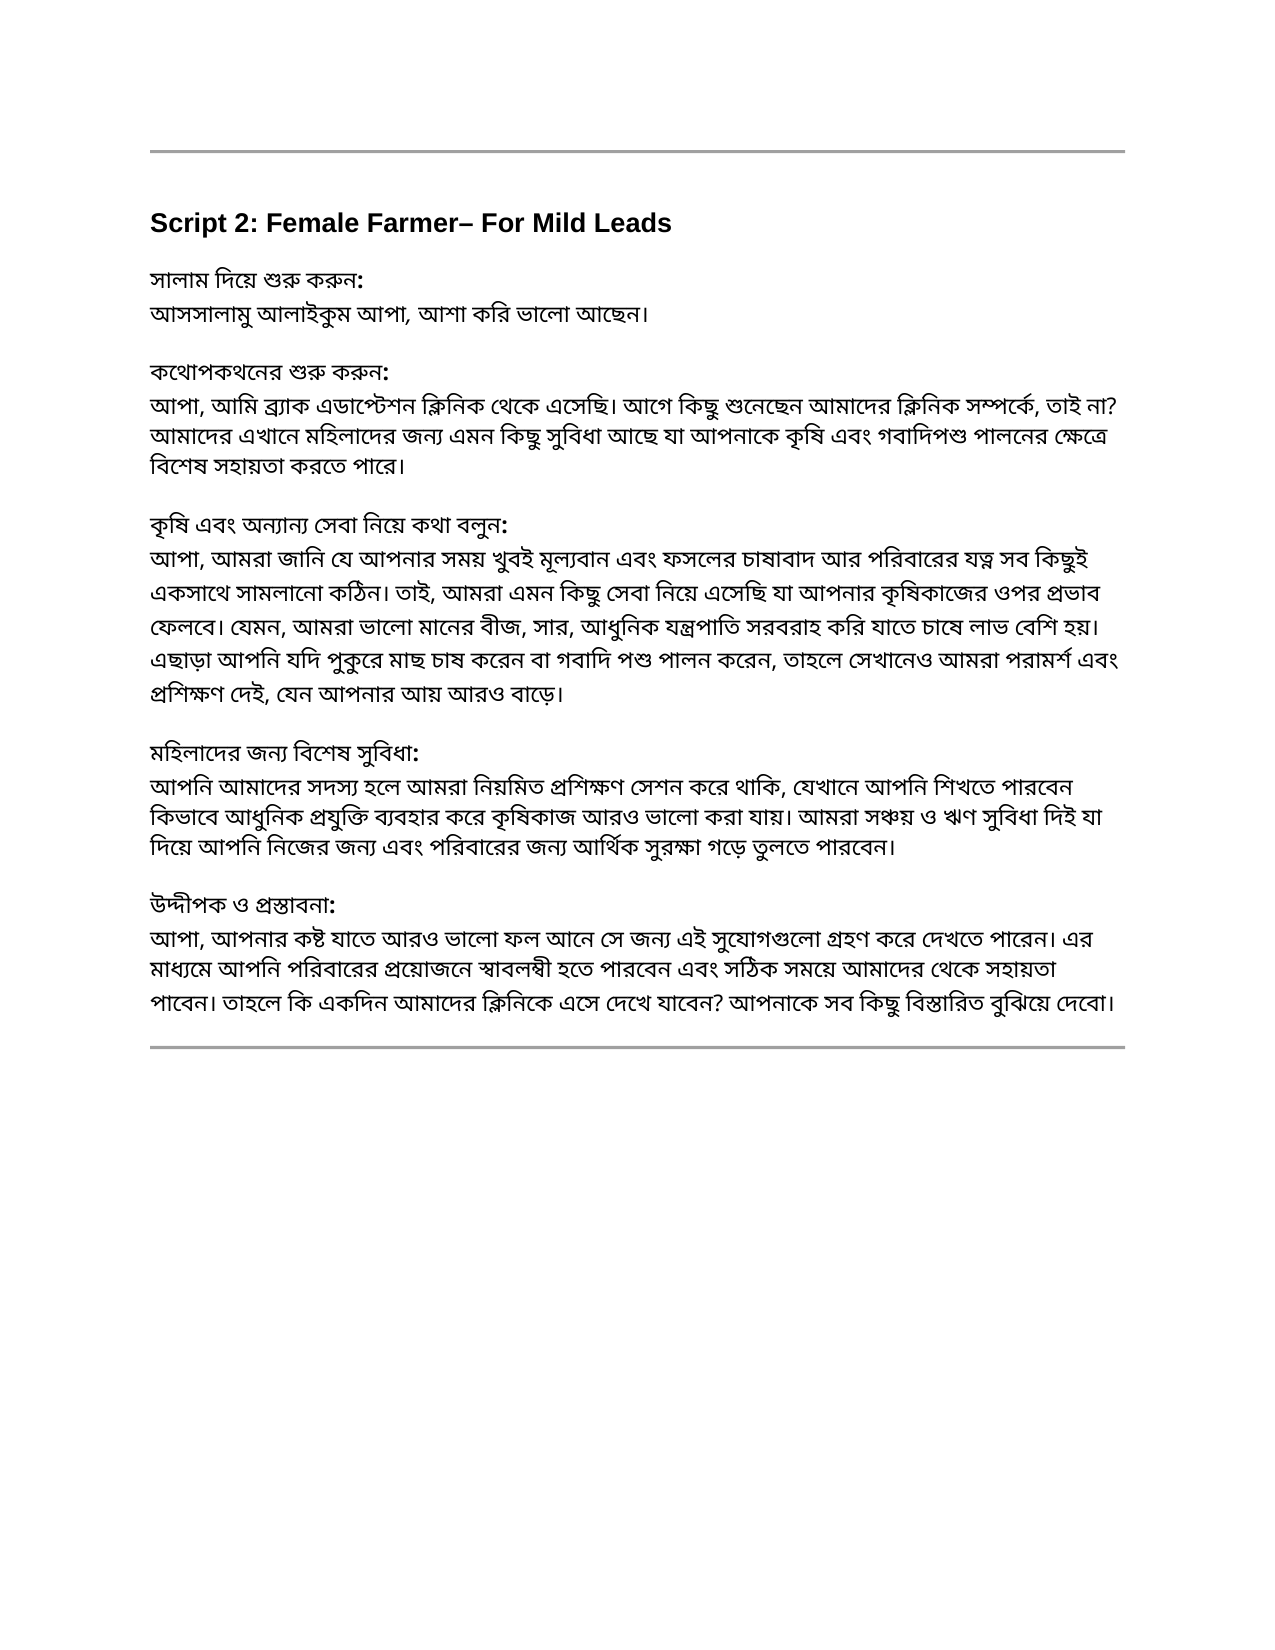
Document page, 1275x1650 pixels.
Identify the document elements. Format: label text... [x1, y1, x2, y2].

text কৃষি এবং অন্যান্য সেবা নিয়ে কথা বলুন: আপা, আমরা জানি যে আপনার সময় খুবই মূল্যবান এবং ফসলের চাষাবাদ আর পরিবারের যত্ন সব কিছুই একসাথে সামলানো কঠিন। তাই, আমরা এমন কিছু সেবা নিয়ে এসেছি যা আপনার কৃষিকাজের ওপর প্রভাব ফেলবে। যেমন, আমরা ভালো মানের বীজ, সার, আধুনিক যন্ত্রপাতি সরবরাহ করি যাতে চাষে লাভ বেশি হয়। এছাড়া আপনি যদি পুকুরে মাছ চাষ করেন বা গবাদি পশু পালন করেন, তাহলে সেখানেও আমরা পরামর্শ এবং প্রশিক্ষণ দেই, যেন আপনার আয় আরও বাড়ে। [150, 509, 1125, 712]
subtitle Script 2: Female Farmer– For Mild Leads [150, 207, 1125, 239]
text উদ্দীপক ও প্রস্তাবনা: আপা, আপনার কষ্ট যাতে আরও ভালো ফল আনে সে জন্য এই সুযোগগুলো গ্রহণ করে দেখতে পারেন। এর মাধ্যমে আপনি পরিবারের প্রয়োজনে স্বাবলম্বী হতে পারবেন এবং সঠিক সময়ে আমাদের থেকে সহায়তা পাবেন। তাহলে কি একদিন আমাদের ক্লিনিকে এসে দেখে যাবেন? আপনাকে সব কিছু বিস্তারিত বুঝিয়ে দেবো। [150, 889, 1125, 1021]
text সালাম দিয়ে শুরু করুন: আসসালামু আলাইকুম আপা, আশা করি ভালো আছেন। [150, 264, 1125, 331]
text মহিলাদের জন্য বিশেষ সুবিধা: আপনি আমাদের সদস্য হলে আমরা নিয়মিত প্রশিক্ষণ সেশন করে থাকি, যেখানে আপনি শিখতে পারবেন কিভাবে আধুনিক প্রযুক্তি ব্যবহার করে কৃষিকাজ আরও ভালো করা যায়। আমরা সঞ্চয় ও ঋণ সুবিধা দিই যা দিয়ে আপনি নিজের জন্য এবং পরিবারের জন্য আর্থিক সুরক্ষা গড়ে তুলতে পারবেন। [150, 737, 1125, 864]
text কথোপকথনের শুরু করুন: আপা, আমি ব্র্যাক এডাপ্টেশন ক্লিনিক থেকে এসেছি। আগে কিছু শুনেছেন আমাদের ক্লিনিক সম্পর্কে, তাই না? আমাদের এখানে মহিলাদের জন্য এমন কিছু সুবিধা আছে যা আপনাকে কৃষি এবং গবাদিপশু পালনের ক্ষেত্রে বিশেষ সহায়তা করতে পারে। [150, 356, 1125, 484]
